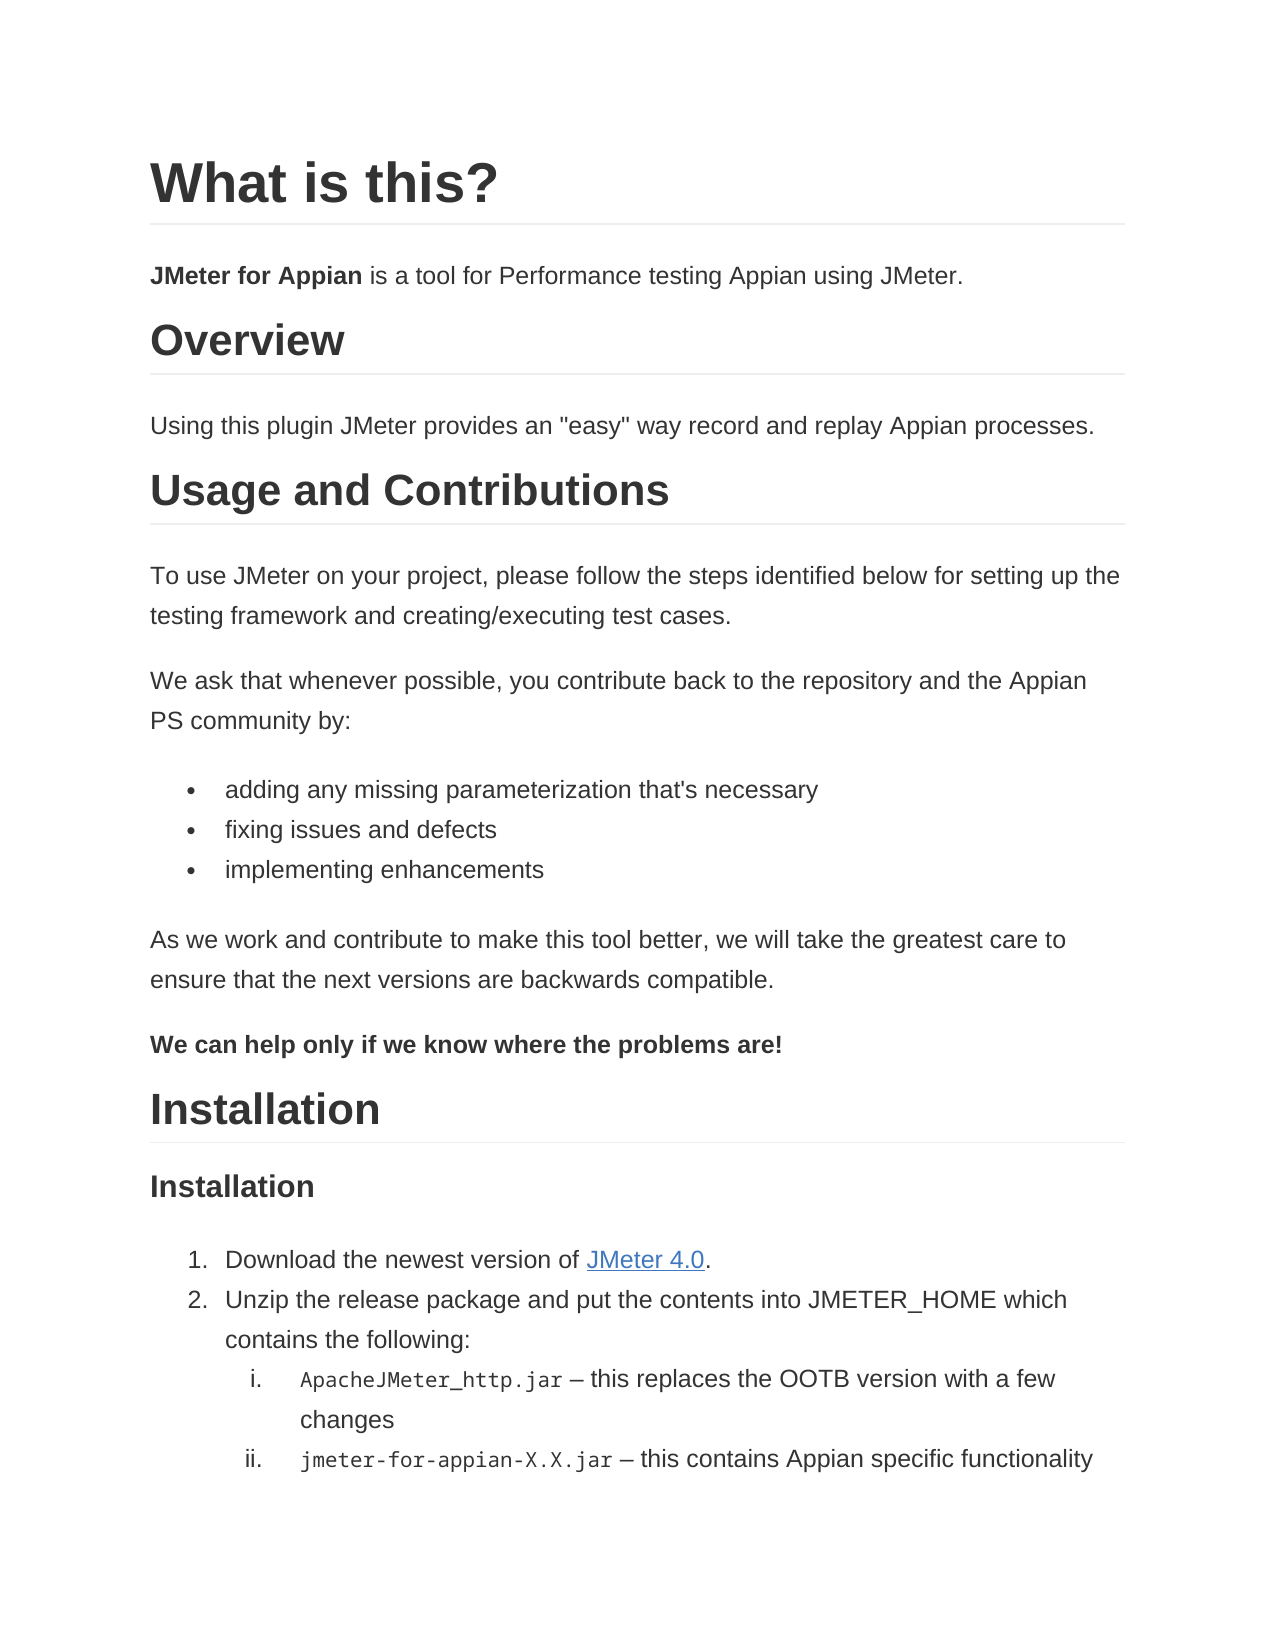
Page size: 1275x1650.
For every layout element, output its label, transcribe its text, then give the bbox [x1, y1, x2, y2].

list Download the newest version of JMeter 4.0. [187, 1234, 1125, 1274]
text To use JMeter on your project, please follow the steps identified below for setting up the testing framework and creating/executing test cases. [150, 550, 1125, 630]
text JMeter for Appian is a tool for Performance testing Appian using JMeter. [150, 249, 1125, 289]
text Installation [150, 1083, 1125, 1142]
text Installation [150, 1168, 1125, 1204]
list adding any missing parameterization that's necessary [187, 764, 1125, 804]
text As we work and contribute to make this tool better, we will take the greatest care to ensure that the next versions are backwards compatible. [150, 913, 1125, 993]
list Unzip the release package and put the contents into JMETER_HOME which contains the following: [187, 1274, 1125, 1354]
text Usage and Contributions [150, 465, 1125, 523]
list fixing issues and defects [187, 804, 1125, 844]
text We can help only if we know where the problems are! [150, 1018, 1125, 1058]
text Using this plugin JMeter provides an "easy" way record and replay Appian processes. [150, 400, 1125, 440]
text What is this? [150, 150, 1125, 223]
list implementing enhancements [187, 844, 1125, 884]
list jmeter-for-appian-X.X.jar – this contains Appian specific functionality [262, 1434, 1125, 1474]
list ApacheJMeter_http.jar – this replaces the OOTB version with a few changes [262, 1354, 1125, 1434]
text Overview [150, 314, 1125, 373]
text We ask that whenever possible, you contribute back to the repository and the Appian PS community by: [150, 655, 1125, 735]
